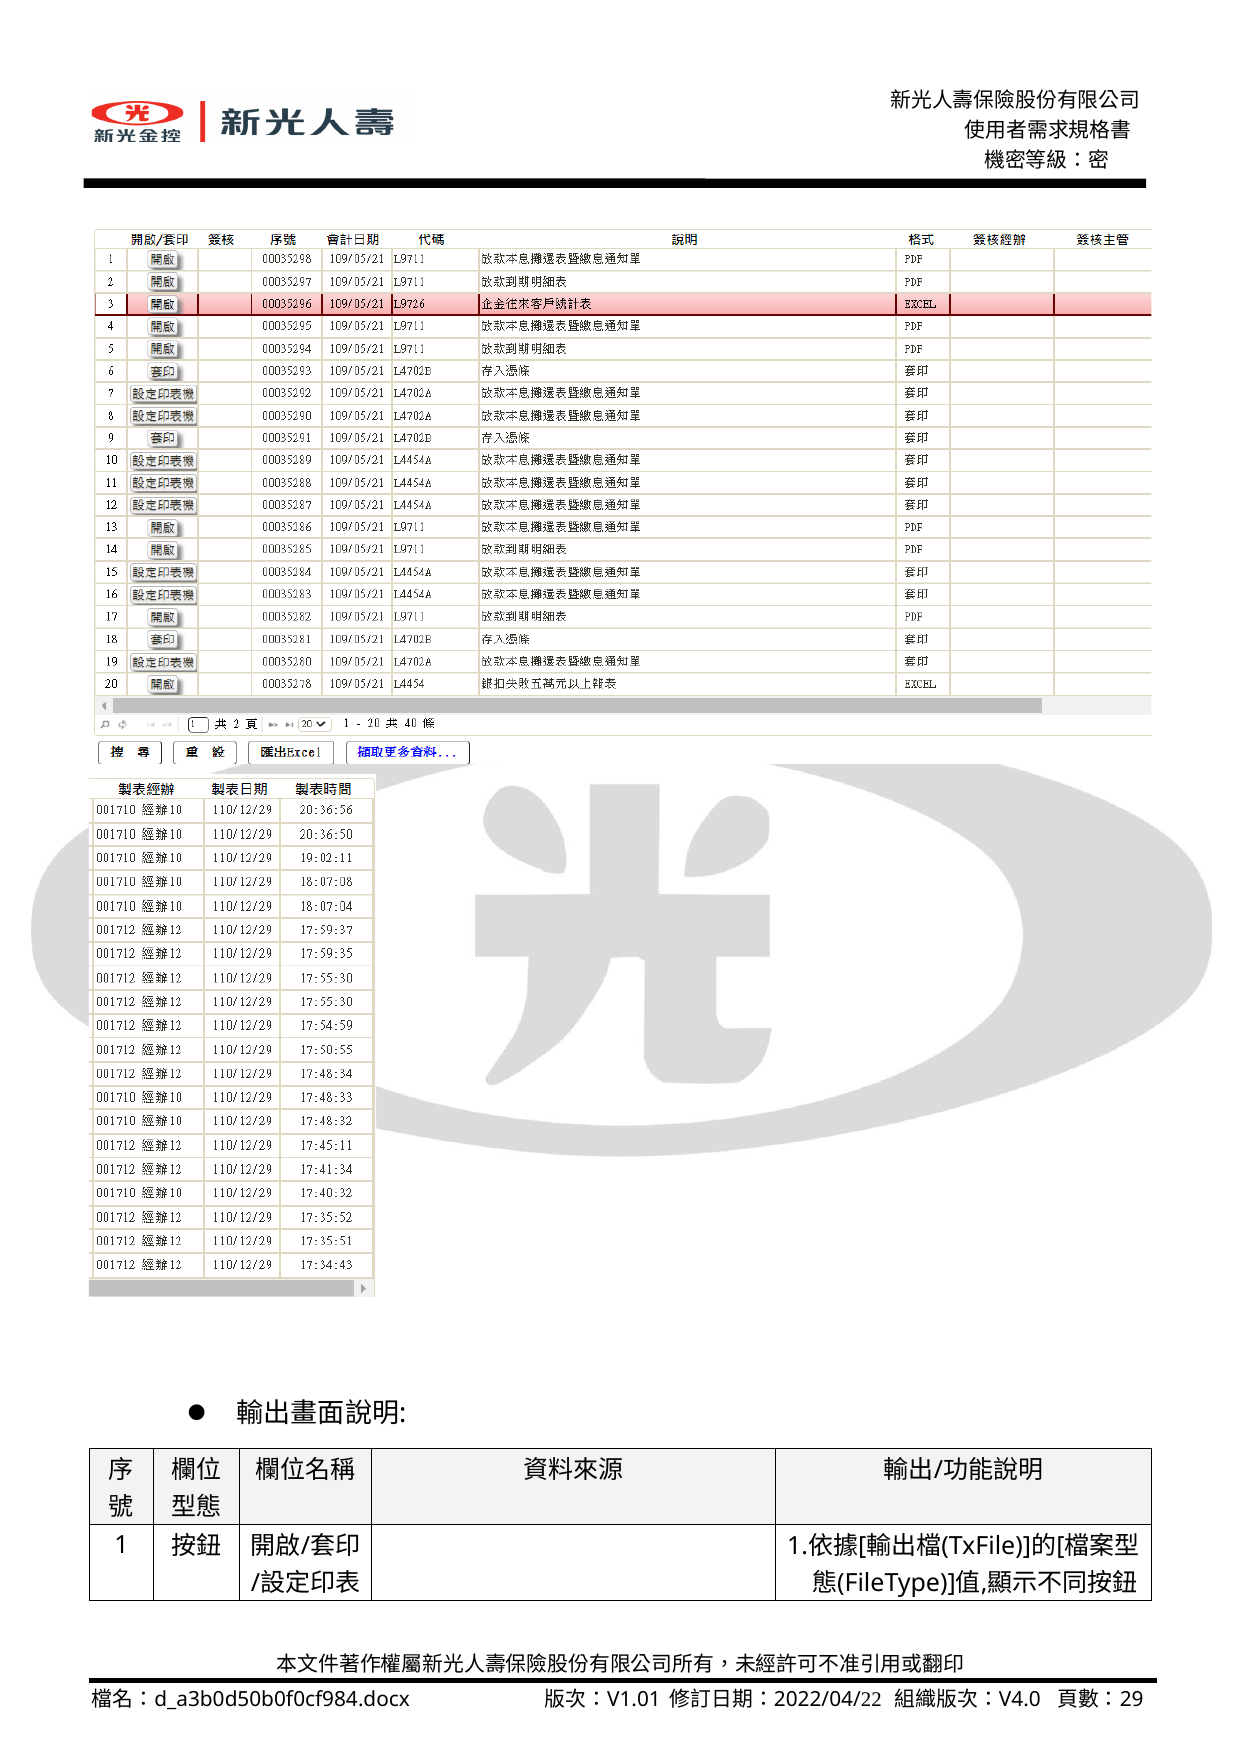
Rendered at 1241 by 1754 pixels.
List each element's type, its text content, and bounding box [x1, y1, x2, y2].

table_header 欄位名稱 [240, 1449, 371, 1524]
list 輸出畫面說明: [186, 1373, 1152, 1448]
table_header 輸出/功能說明 [776, 1449, 1151, 1524]
table_cell 開啟/套印/設定印表機 [240, 1525, 371, 1600]
table_header 欄位型態 [154, 1449, 239, 1524]
table_cell [372, 1525, 775, 1600]
table_header 資料來源 [372, 1449, 775, 1524]
table_cell 1 [90, 1525, 153, 1600]
picture [91, 86, 417, 142]
picture [25, 219, 1215, 1297]
table_header 序號 [90, 1449, 153, 1524]
table_cell 按鈕 [154, 1525, 239, 1600]
